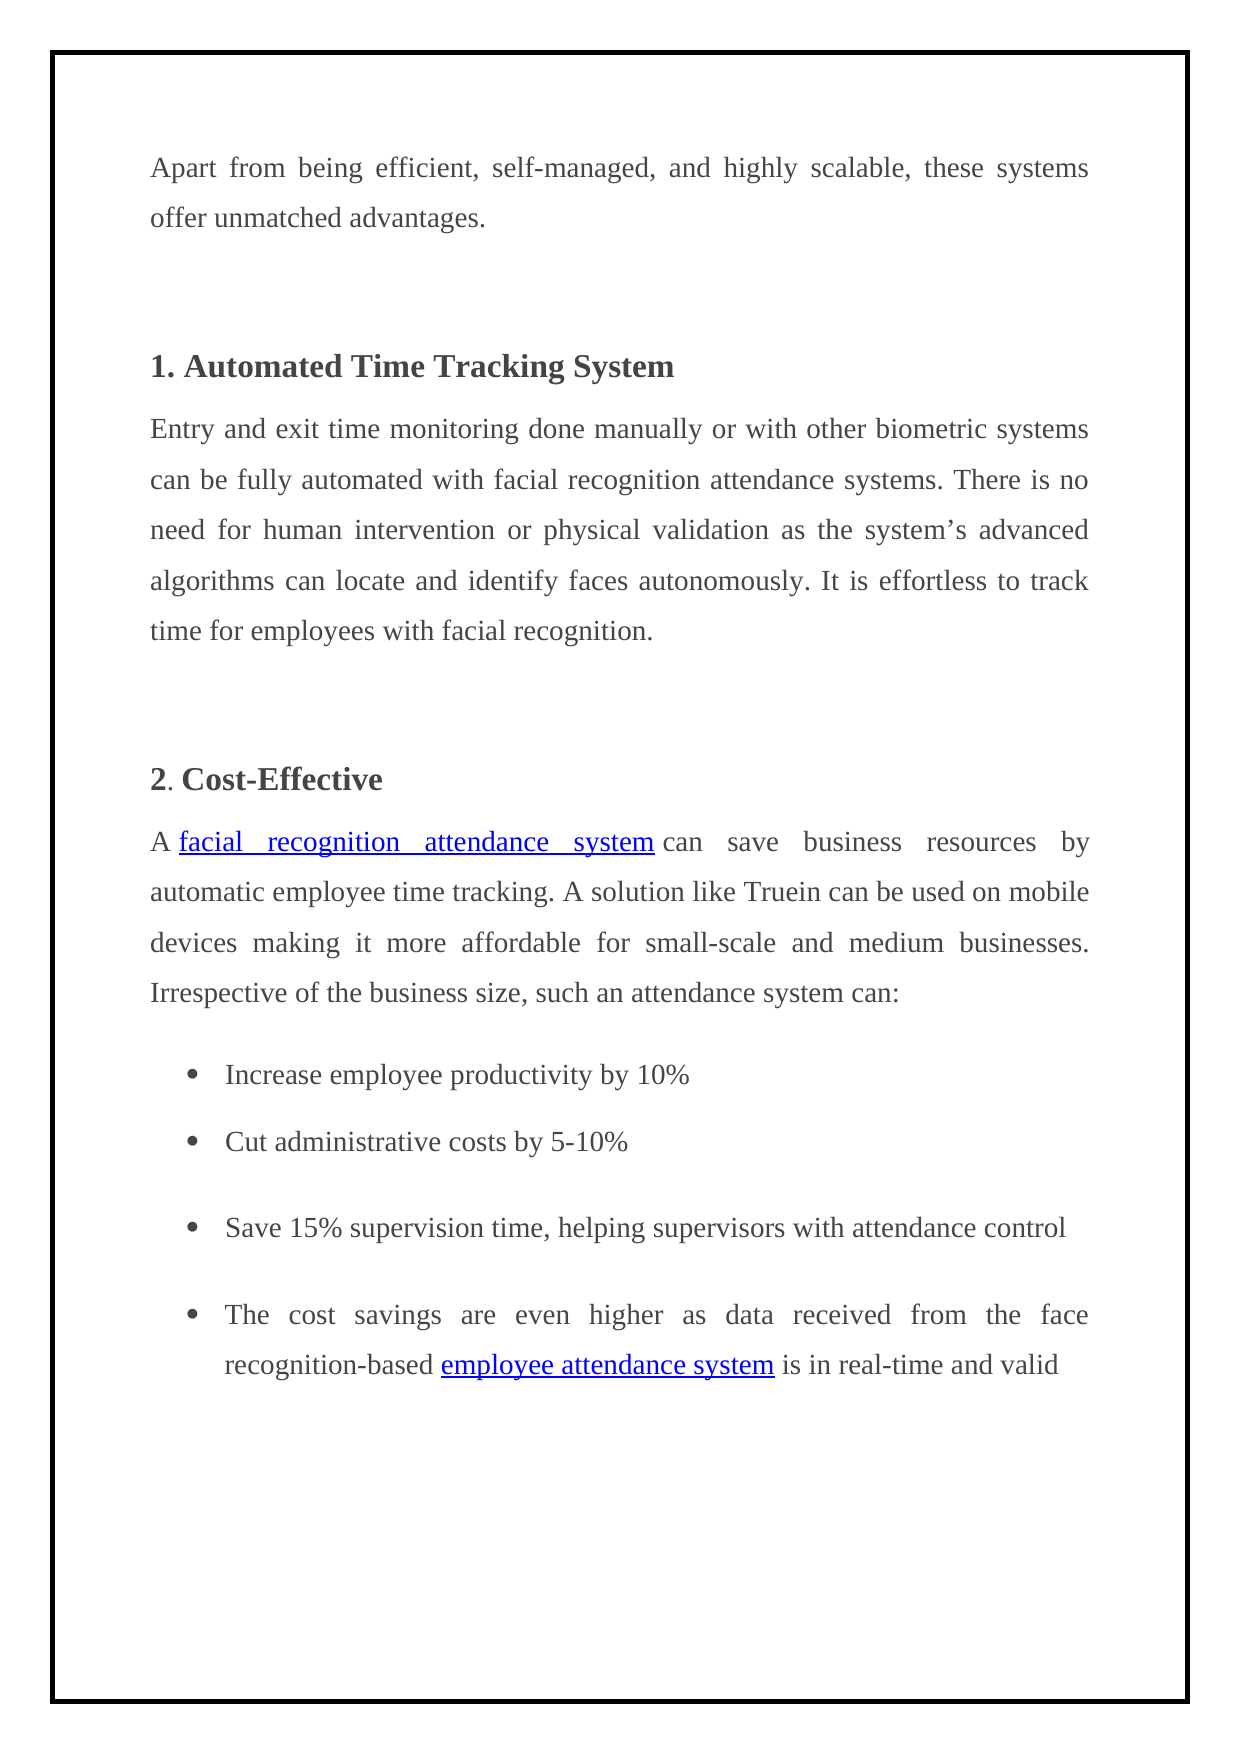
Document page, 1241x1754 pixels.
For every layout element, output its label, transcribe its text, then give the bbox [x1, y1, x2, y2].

subtitle 2. Cost-Effective [150, 759, 1090, 798]
list The cost savings are even higher as data received from the face recognition-based employee attendance system is in real-time and valid [187, 1297, 1090, 1381]
text A facial recognition attendance system can save business resources by automatic employee time tracking. A solution like Truein can be used on mobile devices making it more affordable for small-scale and medium businesses. Irrespective of the business size, such an attendance system can: [150, 824, 1090, 1009]
list Increase employee productivity by 10% [187, 1057, 1080, 1090]
subtitle 1. Automated Time Tracking System [150, 347, 1090, 385]
text Entry and exit time monitoring done manually or with other biometric systems can be fully automated with facial recognition attendance systems. There is no need for human intervention or physical validation as the system’s advanced algorithms can locate and identify faces autonomously. It is effortless to track time for employees with facial recognition. [150, 412, 1090, 646]
list Cut administrative costs by 5-10% [187, 1124, 1080, 1158]
list Save 15% supervision time, helping supervisors with attendance control [187, 1210, 1080, 1244]
text Apart from being efficient, self-managed, and highly scalable, these systems offer unmatched advantages. [150, 150, 1090, 234]
